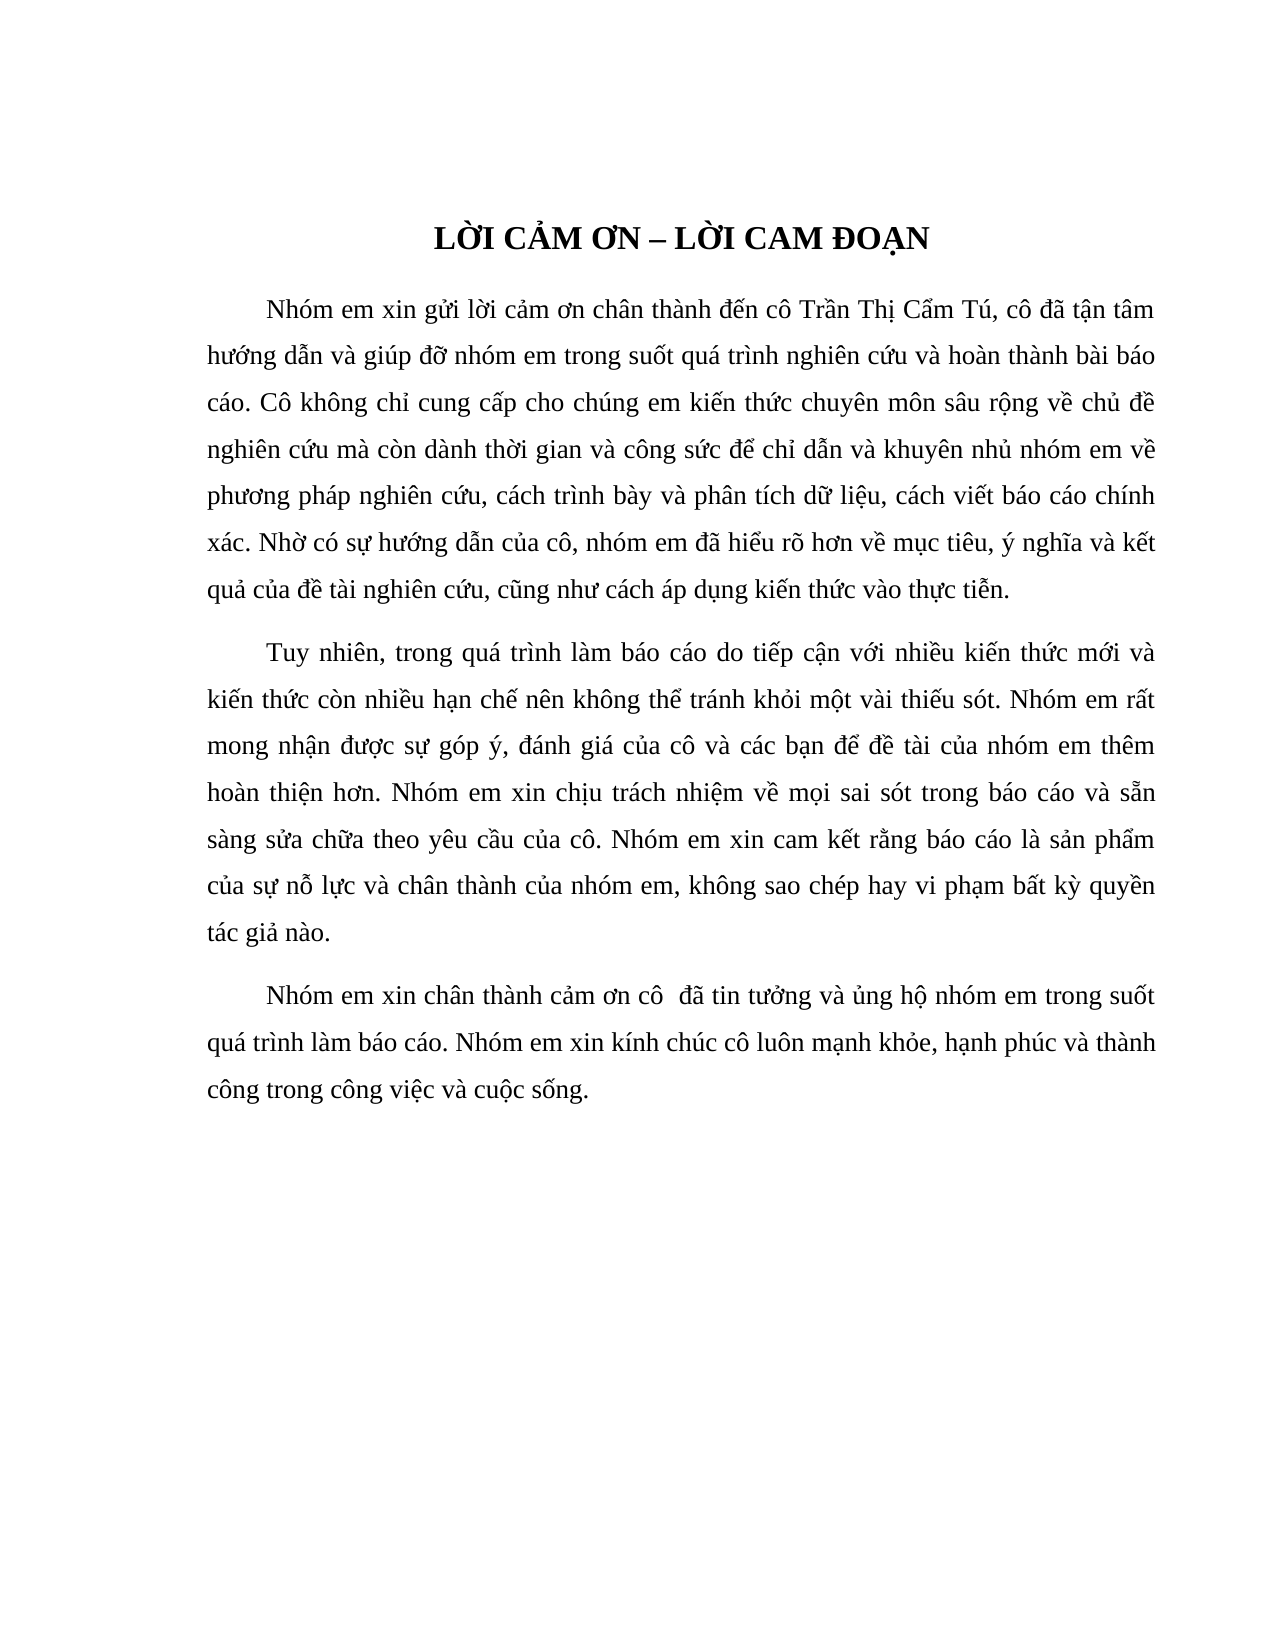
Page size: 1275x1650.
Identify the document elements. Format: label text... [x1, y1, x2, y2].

text Tuy nhiên, trong quá trình làm báo cáo do tiếp cận với nhiều kiến thức mới và kiến thức còn nhiều hạn chế nên không thể tránh khỏi một vài thiếu sót. Nhóm em rất mong nhận được sự góp ý, đánh giá của cô và các bạn để đề tài của nhóm em thêm hoàn thiện hơn. Nhóm em xin chịu trách nhiệm về mọi sai sót trong báo cáo và sẵn sàng sửa chữa theo yêu cầu của cô. Nhóm em xin cam kết rằng báo cáo là sản phẩm của sự nỗ lực và chân thành của nhóm em, không sao chép hay vi phạm bất kỳ quyền tác giả nào. [207, 636, 1157, 947]
text Nhóm em xin gửi lời cảm ơn chân thành đến cô Trần Thị Cẩm Tú, cô đã tận tâm hướng dẫn và giúp đỡ nhóm em trong suốt quá trình nghiên cứu và hoàn thành bài báo cáo. Cô không chỉ cung cấp cho chúng em kiến thức chuyên môn sâu rộng về chủ đề nghiên cứu mà còn dành thời gian và công sức để chỉ dẫn và khuyên nhủ nhóm em về phương pháp nghiên cứu, cách trình bày và phân tích dữ liệu, cách viết báo cáo chính xác. Nhờ có sự hướng dẫn của cô, nhóm em đã hiểu rõ hơn về mục tiêu, ý nghĩa và kết quả của đề tài nghiên cứu, cũng như cách áp dụng kiến thức vào thực tiễn. [207, 293, 1157, 604]
text Nhóm em xin chân thành cảm ơn cô đã tin tưởng và ủng hộ nhóm em trong suốt quá trình làm báo cáo. Nhóm em xin kính chúc cô luôn mạnh khỏe, hạnh phúc và thành công trong công việc và cuộc sống. [207, 979, 1157, 1104]
text LỜI CẢM ƠN – LỜI CAM ĐOẠN [207, 218, 1157, 257]
